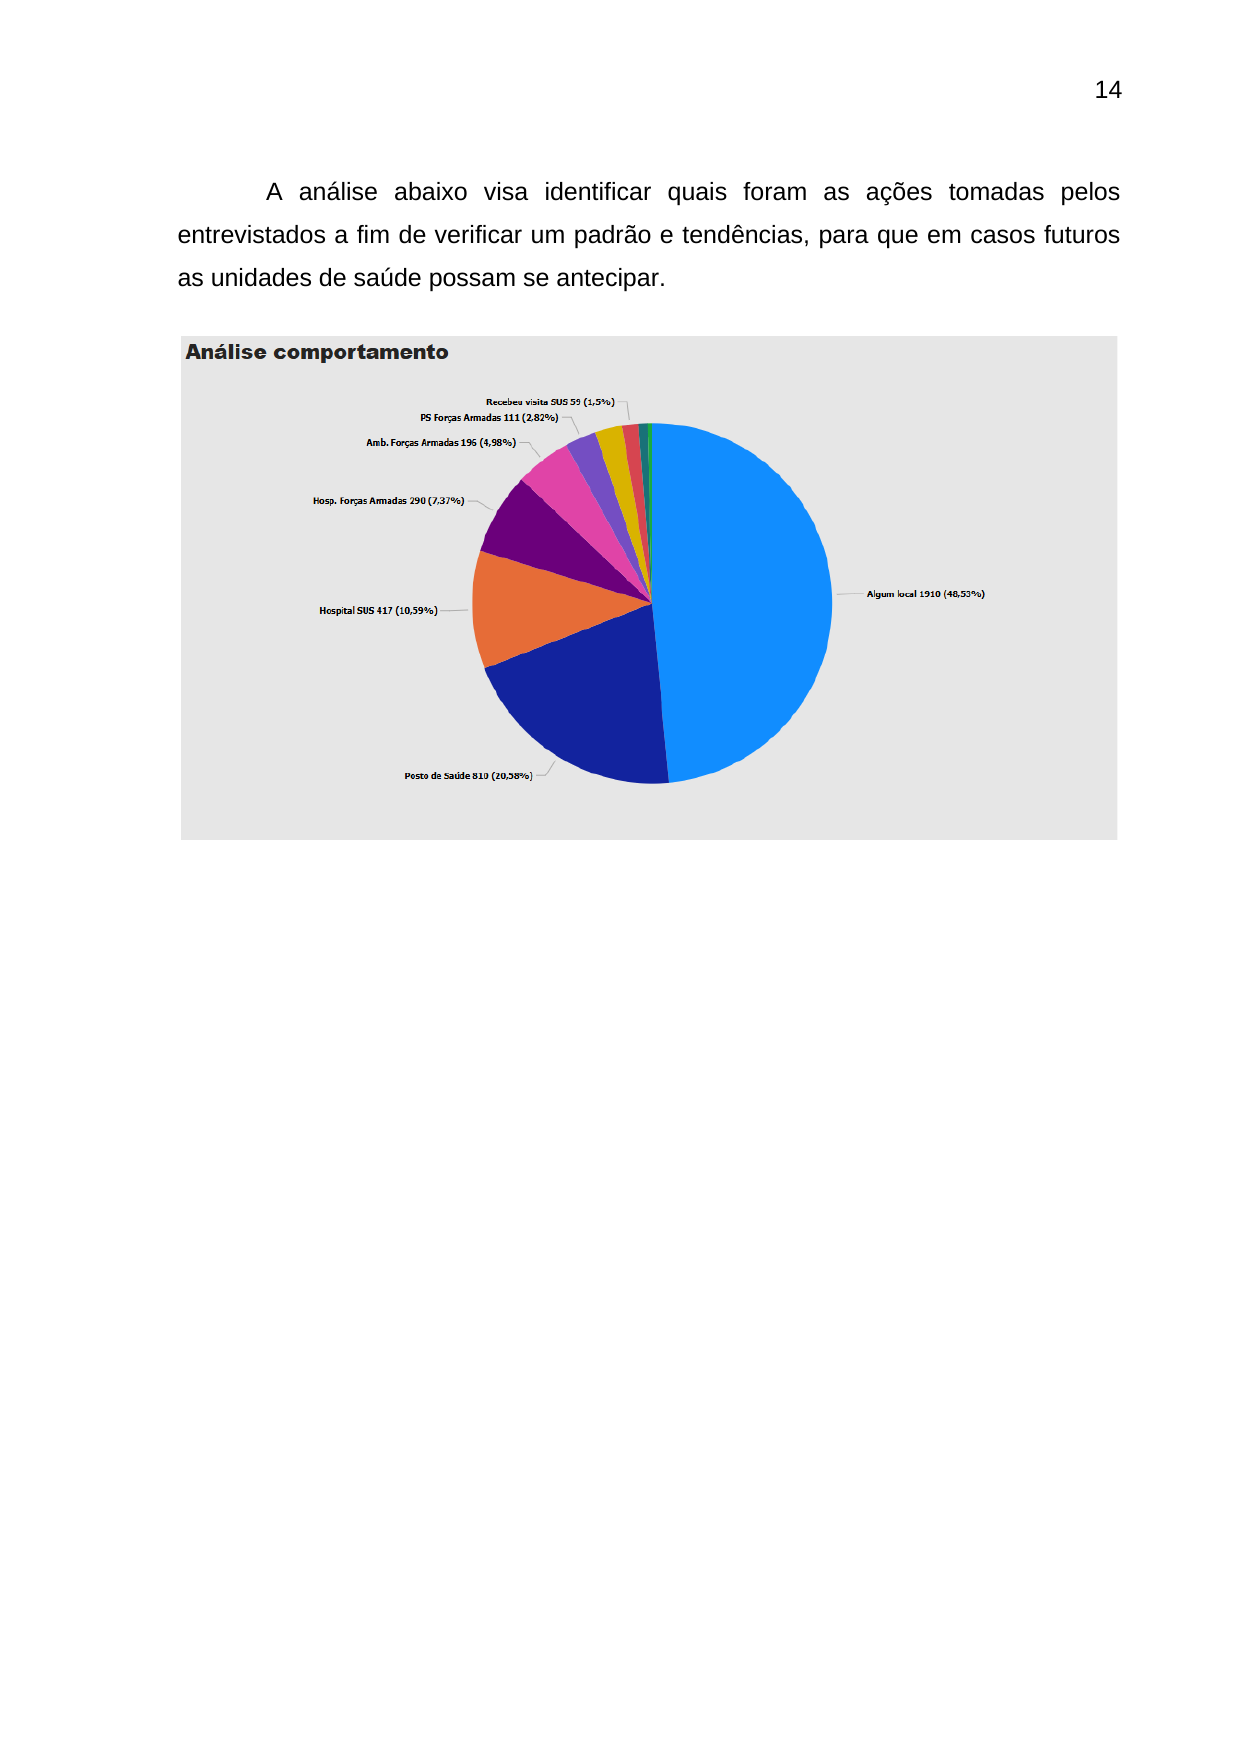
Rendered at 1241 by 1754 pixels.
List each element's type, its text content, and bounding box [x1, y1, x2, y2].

picture [177, 330, 1117, 840]
text A análise abaixo visa identificar quais foram as ações tomadas pelos entrevistados a fim de verificar um padrão e tendências, para que em casos futuros as unidades de saúde possam se antecipar. [177, 177, 1122, 292]
